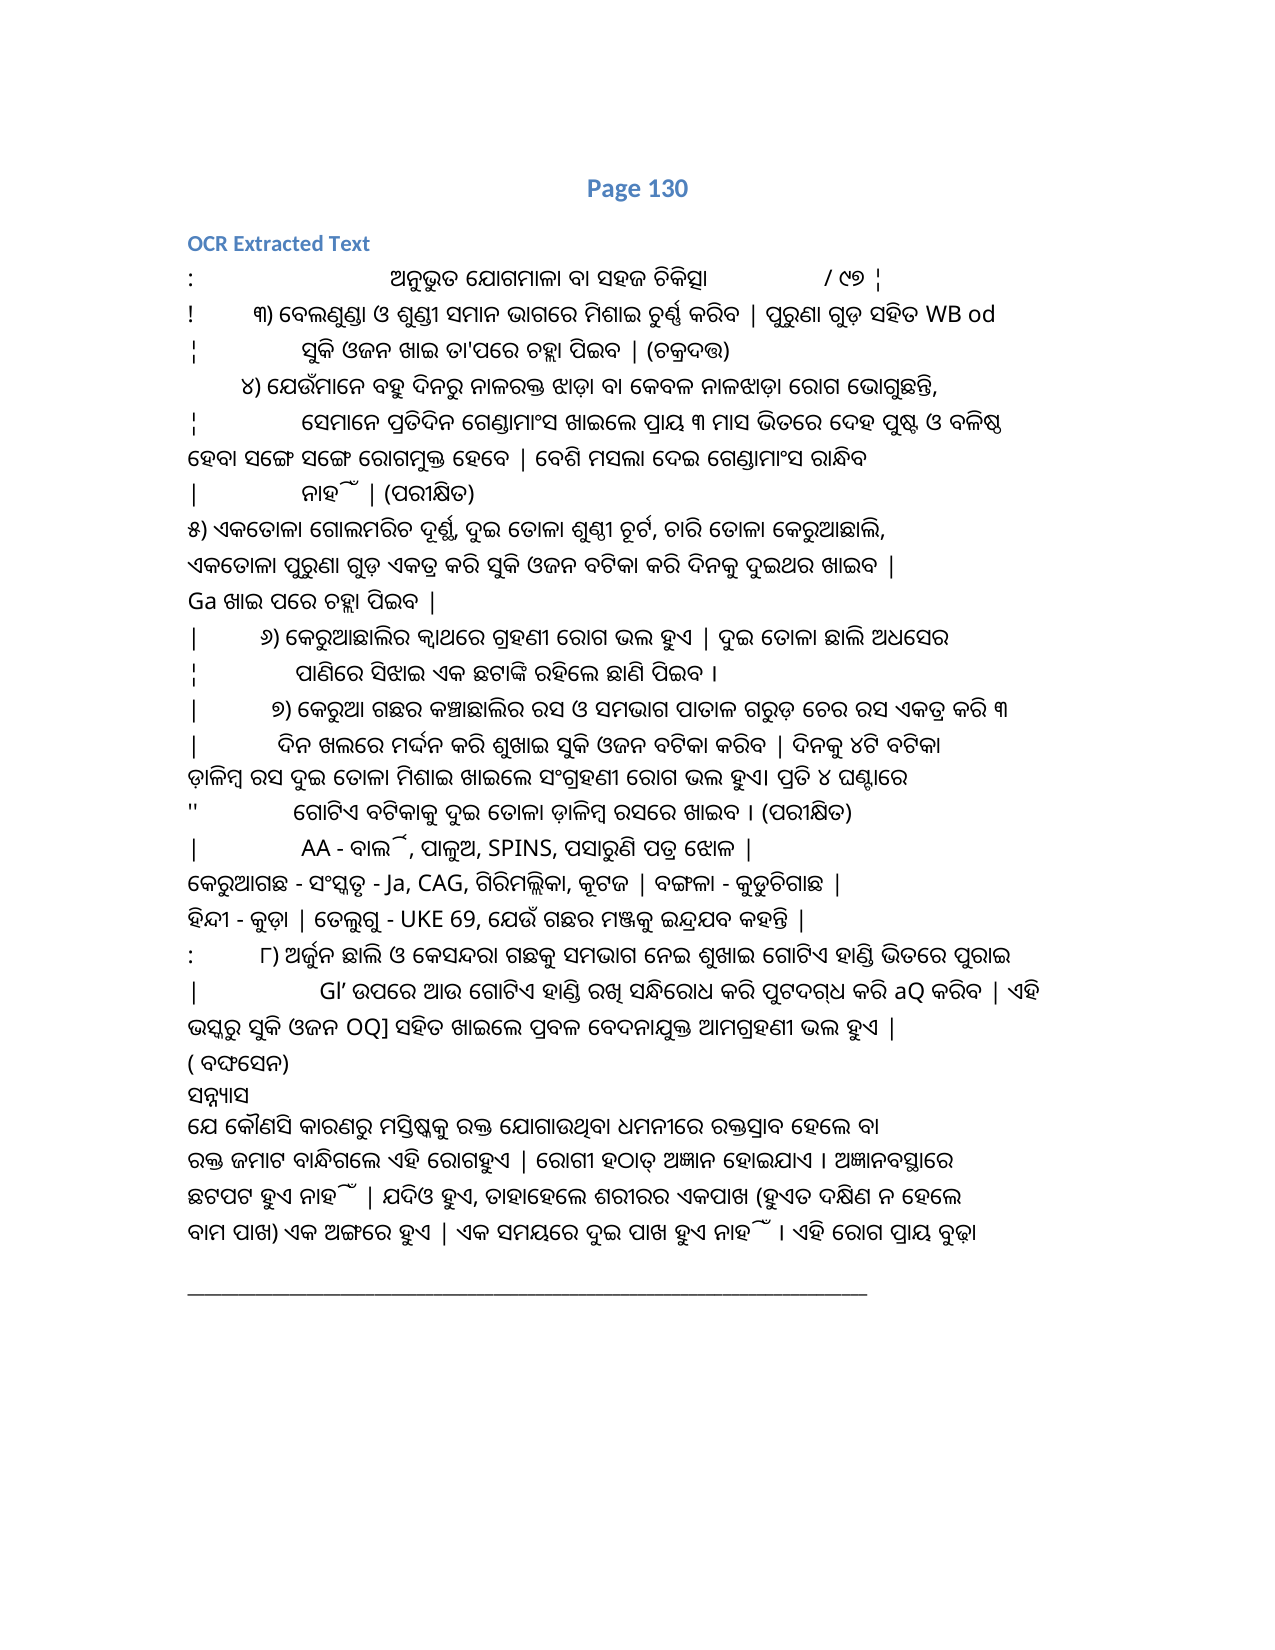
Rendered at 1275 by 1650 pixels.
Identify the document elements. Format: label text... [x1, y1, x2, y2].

text ________________________________________________________________________________ [187, 1273, 1087, 1299]
text : ଅନୁଭୁତ ଯୋଗମାଳା ବା ସହଜ ଚିକିତ୍ସା / ୯୭ ¦ ! ୩) ବେଲଣୁଣ୍ଡା ଓ ଶୁଣ୍ଡୀ ସମାନ ଭାଗରେ ମିଶାଇ ଚୁର୍ଣ୍ଣ କରିବ | ପୁରୁଣା ଗୁଡ଼ ସହିତ WB od ¦ ସୁକି ଓଜନ ଖାଇ ତା'ପରେ ଚହ୍ଲା ପିଇବ | (ଚକ୍ରଦତ୍ତ) ୪) ଯେଉଁମାନେ ବହୁ ଦିନରୁ ନାଳରକ୍ତ ଝାଡ଼ା ବା କେବଳ ନାଳଝାଡ଼ା ରୋଗ ଭୋଗୁଛନ୍ତି, ¦ ସେମାନେ ପ୍ରତିଦିନ ଗେଣ୍ଡାମାଂସ ଖାଇଲେ ପ୍ରାୟ ୩ ମାସ ଭିତରେ ଦେହ ପୁଷ୍ଟ ଓ ବଳିଷ୍ଠ ହେବା ସଙ୍ଗେ ସଙ୍ଗେ ରୋଗମୁକ୍ତ ହେବେ | ବେଶି ମସଲା ଦେଇ ଗେଣ୍ଡାମାଂସ ରାନ୍ଧିବ | ନାହିଁ | (ପରୀକ୍ଷିତ) ୫) ଏକତୋଳା ଗୋଲମରିଚ ଦୂର୍ଣ୍ଥ, ଦୁଇ ତୋଳା ଶୁଣ୍ଠୀ ଚୂର୍ଟ, ଚାରି ତୋଳା କେରୁଆଛାଲି, ଏକତୋଳା ପୁରୁଣା ଗୁଡ଼ ଏକତ୍ର କରି ସୁକି ଓଜନ ବଟିକା କରି ଦିନକୁ ଦୁଇଥର ଖାଇବ | Ga ଖାଇ ପରେ ଚହ୍ଲା ପିଇବ | | ୬) କେରୁଆଛାଲିର କ୍ଵାଥରେ ଗ୍ରହଣୀ ରୋଗ ଭଲ ହୁଏ | ଦୁଇ ତୋଳା ଛାଲି ଅଧସେର ¦ ପାଣିରେ ସିଝାଇ ଏକ ଛଟାଙ୍କି ରହିଲେ ଛାଣି ପିଇବ । | ୭) କେରୁଆ ଗଛର କଞ୍ଚାଛାଲିର ରସ ଓ ସମଭାଗ ପାତାଳ ଗରୁଡ଼ ଚେର ରସ ଏକତ୍ର କରି ୩ | ଦିନ ଖଲରେ ମର୍ଦ୍ଦନ କରି ଶୁଖାଇ ସୁକି ଓଜନ ବଟିକା କରିବ | ଦିନକୁ ୪ଟି ବଟିକା ଡ଼ାଳିମ୍ବ ରସ ଦୁଇ ତୋଳା ମିଶାଇ ଖାଇଲେ ସଂଗ୍ରହଣୀ ରୋଗ ଭଲ ହୁଏ। ପ୍ରତି ୪ ଘଣ୍ଟାରେ '' ଗୋଟିଏ ବଟିକାକୁ ଦୁଇ ତୋଳା ଡ଼ାଳିମ୍ବ ରସରେ ଖାଇବ । (ପରୀକ୍ଷିତ) | AA - ବାର୍ଲି, ପାଳୁଅ, SPINS, ପସାରୁଣି ପତ୍ର ଝୋଳ | କେରୁଆଗଛ - ସଂସ୍କୃତ - Ja, CAG, ଗିରିମଲ୍ଲିକା, କୂଟଜ | ବଙ୍ଗଳା - କୁଡୁଚିଗାଛ | ହିନ୍ଦୀ - କୁଡ଼ା | ତେଲୁଗୁ - UKE 69, ଯେଉଁ ଗଛର ମଞ୍ଜକୁ ଇନ୍ଦ୍ରଯବ କହନ୍ତି | : ୮) ଅର୍ଜୁନ ଛାଲି ଓ କେସନ୍ଦରା ଗଛକୁ ସମଭାଗ ନେଇ ଶୁଖାଇ ଗୋଟିଏ ହାଣ୍ଡି ଭିତରେ ପୁରାଇ | Gl’ ଉପରେ ଆଉ ଗୋଟିଏ ହାଣ୍ଡି ରଖି ସନ୍ଧିରୋଧ କରି ପୁଟଦଗ୍‌ଧ କରି aQ କରିବ | ଏହି ଭସ୍କରୁ ସୁକି ଓଜନ OQ] ସହିତ ଖାଇଲେ ପ୍ରବଳ ବେଦନାଯୁକ୍ତ ଆମଗ୍ରହଣୀ ଭଲ ହୁଏ | ( ବଙ୍ଘସେନ) ସନ୍ନ୍ୟାସ ଯେ କୌଣସି କାରଣରୁ ମସ୍ତିଷ୍କକୁ ରକ୍ତ ଯୋଗାଉଥିବା ଧମନୀରେ ରକ୍ତସ୍ରାବ ହେଲେ ବା ରକ୍ତ ଜମାଟ ବାନ୍ଧିଗଲେ ଏହି ରୋଗହୁଏ | ରୋଗୀ ହଠାତ୍‌ ଅଜ୍ଞାନ ହୋଇଯାଏ । ଅଜ୍ଞାନବସ୍ଥାରେ ଛଟପଟ ହୁଏ ନାହିଁ | ଯଦିଓ ହୁଏ, ତାହାହେଲେ ଶରୀରର ଏକପାଖ (ହୁଏତ ଦକ୍ଷିଣ ନ ହେଲେ ବାମ ପାଖ) ଏକ ଅଙ୍ଗରେ ହୁଏ | ଏକ ସମୟରେ ଦୁଇ ପାଖ ହୁଏ ନାହିଁ । ଏହି ରୋଗ ପ୍ରାୟ ବୁଢ଼ା [187, 262, 1087, 1247]
subtitle OCR Extracted Text [187, 229, 1087, 258]
subtitle Page 130 [187, 171, 1087, 204]
